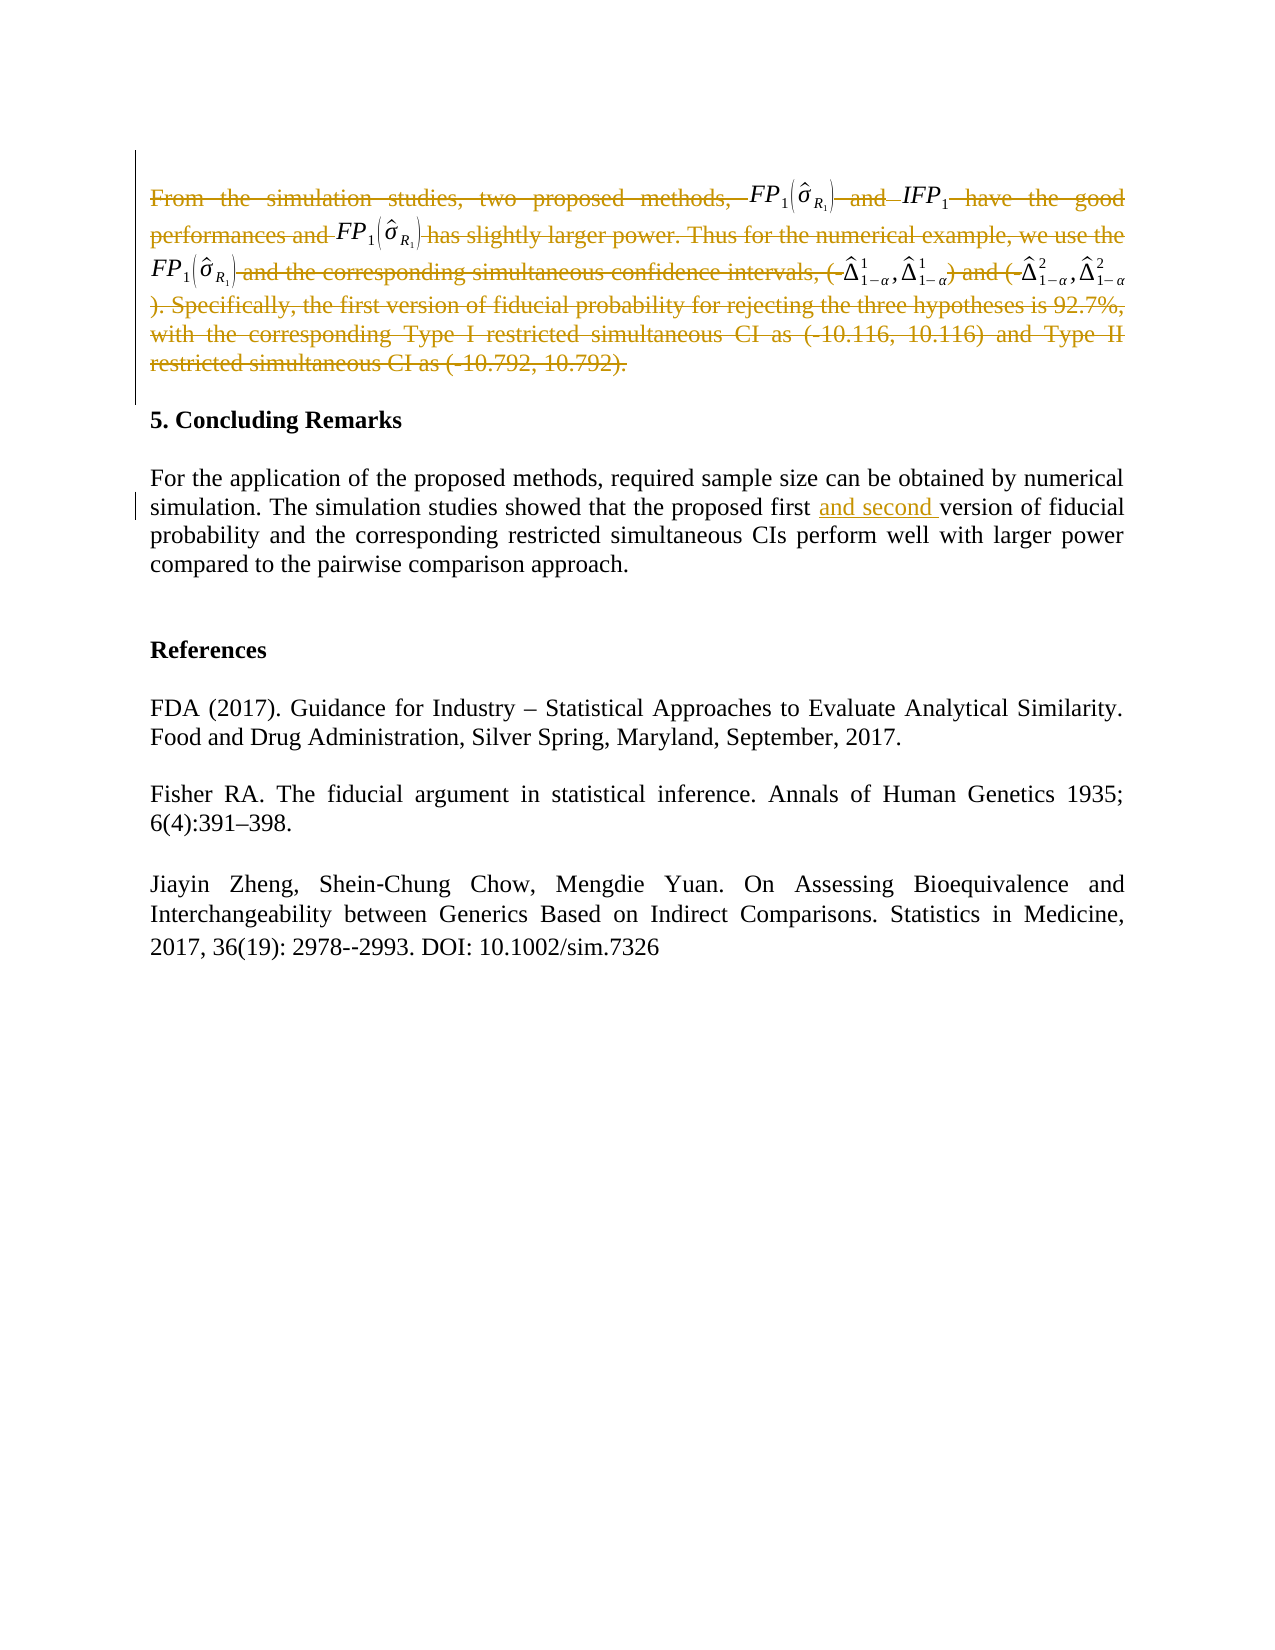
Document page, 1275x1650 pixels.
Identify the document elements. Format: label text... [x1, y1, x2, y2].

text Fisher RA. The fiducial argument in statistical inference. Annals of Human Genetics 1935; 6(4):391–398. [150, 779, 1125, 837]
text For the application of the proposed methods, required sample size can be obtained by numerical simulation. The simulation studies showed that the proposed first version of fiducial probability and the corresponding restricted simultaneous CIs perform well with larger power compared to the pairwise comparison approach. [150, 463, 1125, 578]
text Jiayin Zheng, Shein‐Chung Chow, Mengdie Yuan. On Assessing Bioequivalence and Interchangeability between Generics Based on Indirect Comparisons. Statistics in Medicine, 2017, 36(19): 2978-­‐2993. DOI: 10.1002/sim.7326 [150, 865, 1125, 962]
text References [150, 635, 1125, 664]
text FDA (2017). Guidance for Industry – Statistical Approaches to Evaluate Analytical Similarity. Food and Drug Administration, Silver Spring, Maryland, September, 2017. [150, 693, 1125, 750]
text 5. Concluding Remarks [150, 405, 1125, 434]
